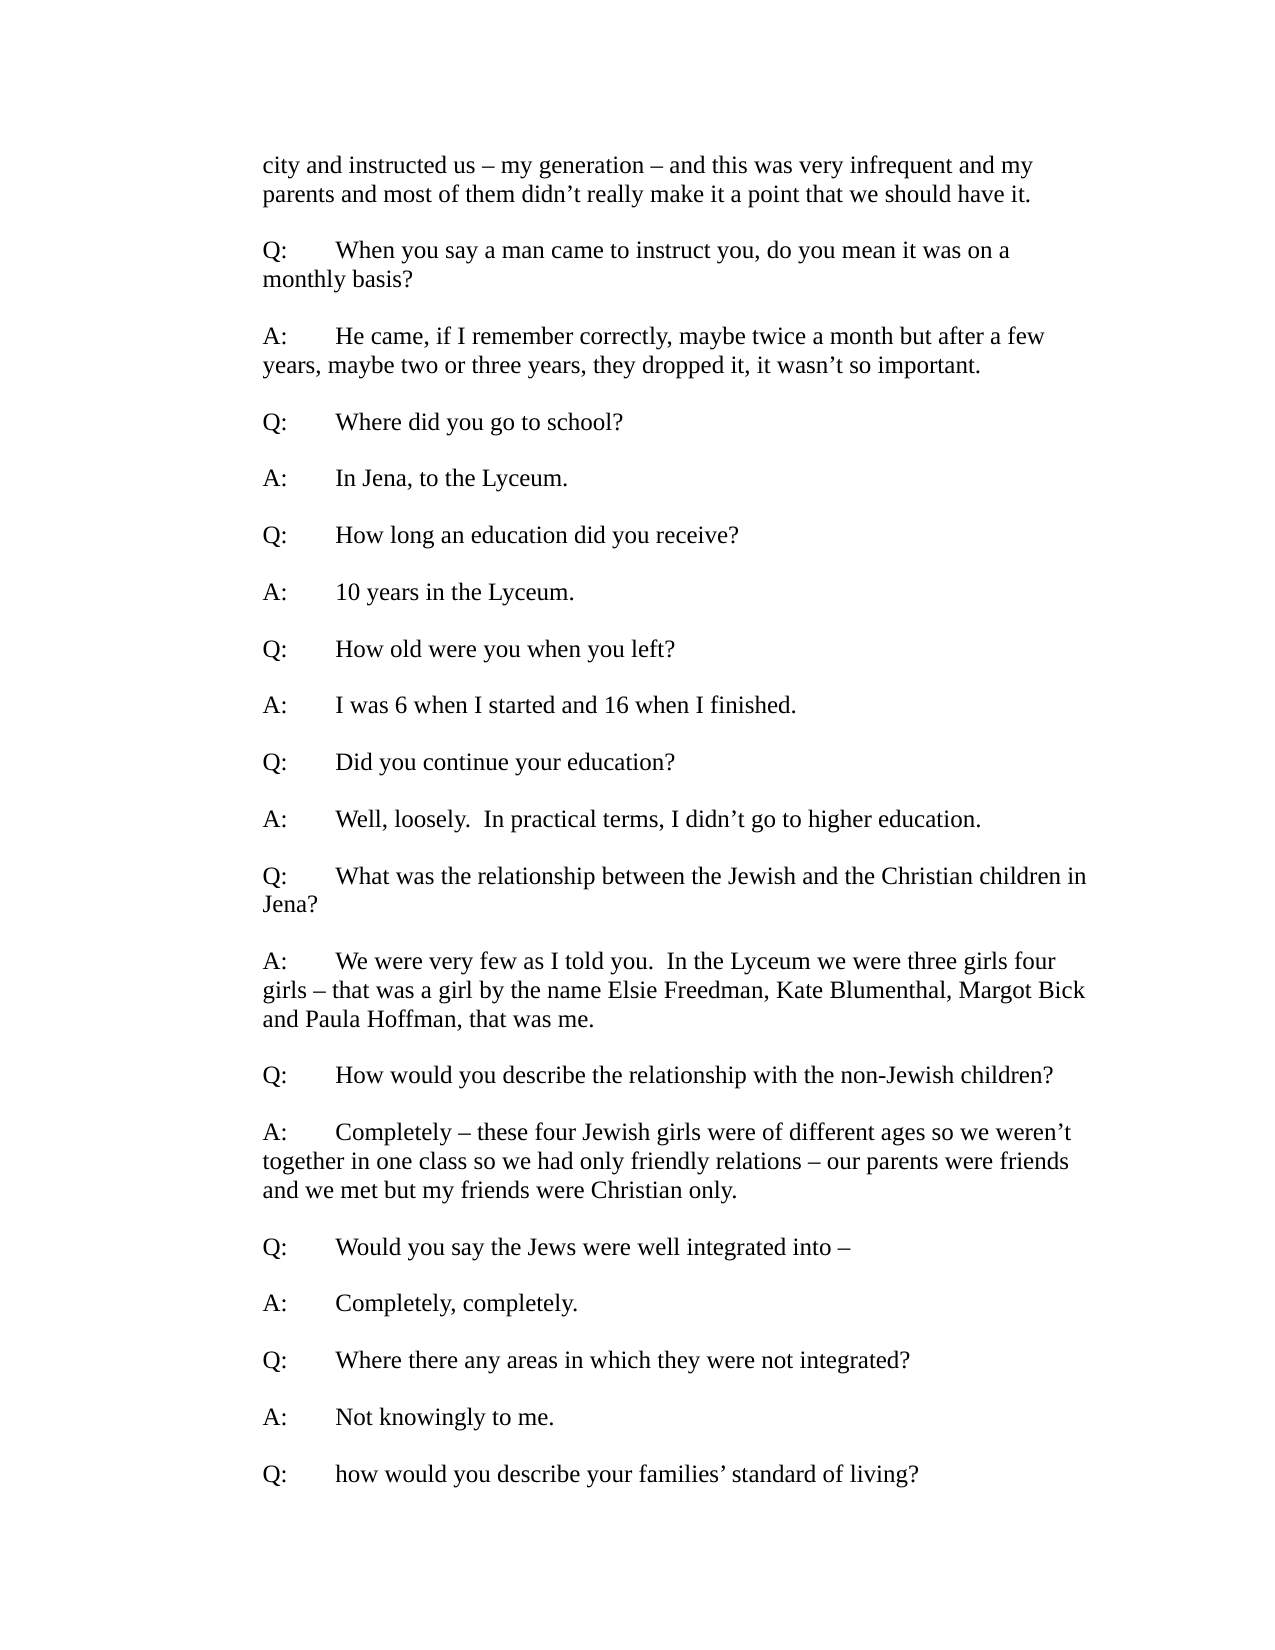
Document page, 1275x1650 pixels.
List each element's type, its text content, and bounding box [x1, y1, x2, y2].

text A: In Jena, to the Lyceum. [262, 524, 1087, 552]
text Q: What was the relationship between the Jewish and the Christian children in Jena? [262, 926, 1087, 984]
text A: We were very few as I told you. In the Lyceum we were three girls four girls – that was a girl by the name Elsie Freedman, Kate Blumenthal, Margot Bick and Paula Hoffman, that was me. [262, 1012, 1087, 1099]
text Q: When you say a man came to instruct you, do you mean it was on a monthly basis? [262, 294, 1087, 351]
text Q: How would you describe the relationship with the non-Jewish children? [262, 1127, 1087, 1156]
text A: 10 years in the Lyceum. [262, 639, 1087, 667]
text Q: How long an education did you receive? [262, 581, 1087, 610]
text A: Completely – these four Jewish girls were of different ages so we weren’t together in one class so we had only friendly relations – our parents were friends and we met but my friends were Christian only. [262, 1185, 1087, 1271]
text A: Most of them were not because I told you we didn’t even have a synagogue, we didn’t have religious instruction – a man came from a neighboring city and instructed us – my generation – and this was very infrequent and my parents and most of them didn’t really make it a point that we should have it. [262, 150, 1087, 265]
text Q: How old were you when you left? [262, 696, 1087, 725]
text A: I was 6 when I started and 16 when I finished. [262, 754, 1087, 782]
text Q: Would you say the Jews were well integrated into – [262, 1300, 1087, 1329]
text A: He came, if I remember correctly, maybe twice a month but after a few years, maybe two or three years, they dropped it, it wasn’t so important. [262, 380, 1087, 437]
text Q: Where there any areas in which they were not integrated? [262, 1415, 1087, 1444]
text Q: Did you continue your education? [262, 811, 1087, 840]
text A: Well, loosely. In practical terms, I didn’t go to higher education. [262, 869, 1087, 897]
text A: Completely, completely. [262, 1357, 1087, 1386]
text Q: Where did you go to school? [262, 466, 1087, 495]
